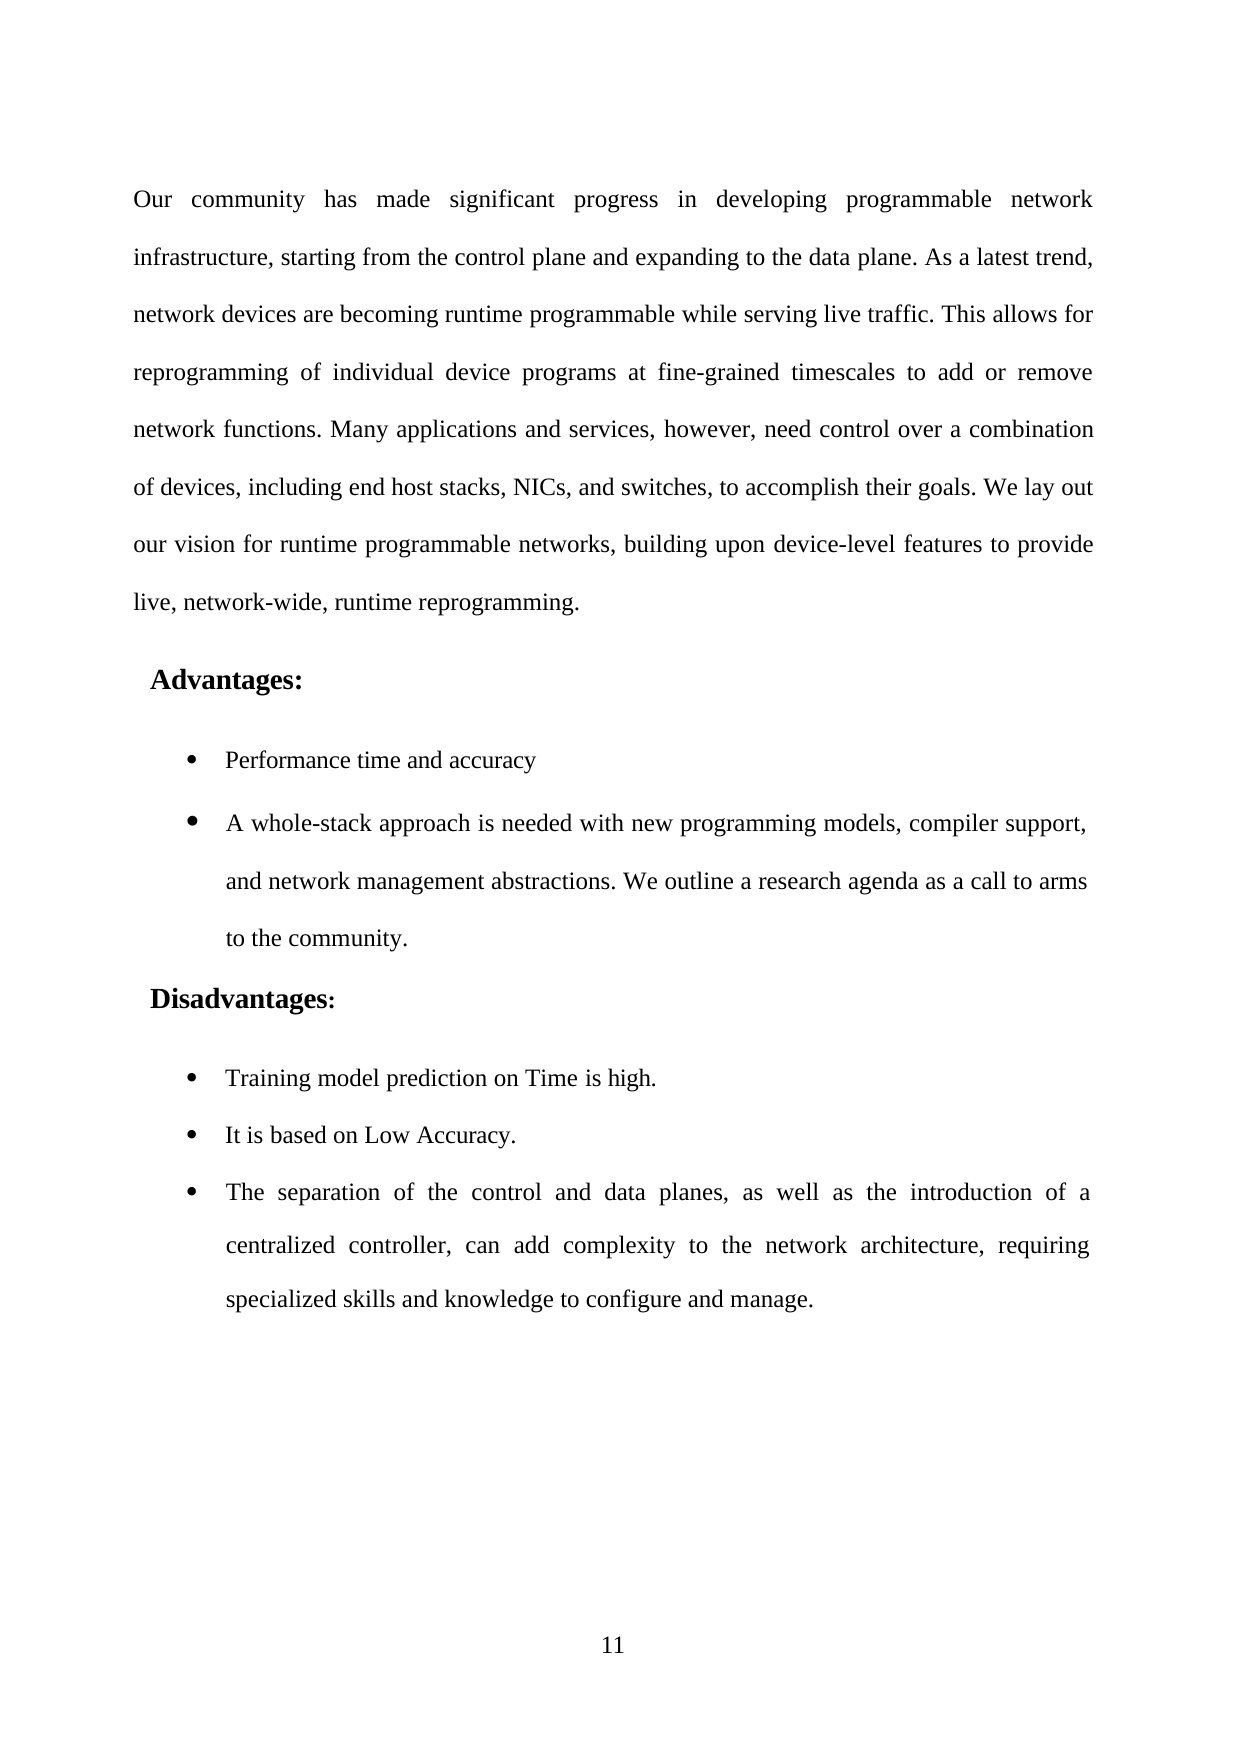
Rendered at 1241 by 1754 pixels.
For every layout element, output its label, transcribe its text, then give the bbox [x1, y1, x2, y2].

list Training model prediction on Time is high. [187, 1063, 1181, 1092]
subtitle Disadvantages: [150, 981, 1181, 1014]
text  [152, 1636, 1074, 1659]
list Performance time and accuracy [187, 745, 1181, 773]
list A whole-stack approach is needed with new programming models, compiler support, and network management abstractions. We outline a research agenda as a call to arms to the community. [187, 786, 1088, 958]
subtitle Advantages: [150, 662, 1181, 696]
text Our community has made significant progress in developing programmable network infrastructure, starting from the control plane and expanding to the data plane. As a latest trend, network devices are becoming runtime programmable while serving live traffic. This allows for reprogramming of individual device programs at fine-grained timescales to add or remove network functions. Many applications and services, however, need control over a combination of devices, including end host stacks, NICs, and switches, to accomplish their goals. We lay out our vision for runtime programmable networks, building upon device-level features to provide live, network-wide, runtime reprogramming. [133, 184, 1094, 616]
list It is based on Low Accuracy. [187, 1121, 1181, 1149]
list The separation of the control and data planes, as well as the introduction of a centralized controller, can add complexity to the network architecture, requiring specialized skills and knowledge to configure and manage. [187, 1177, 1090, 1313]
